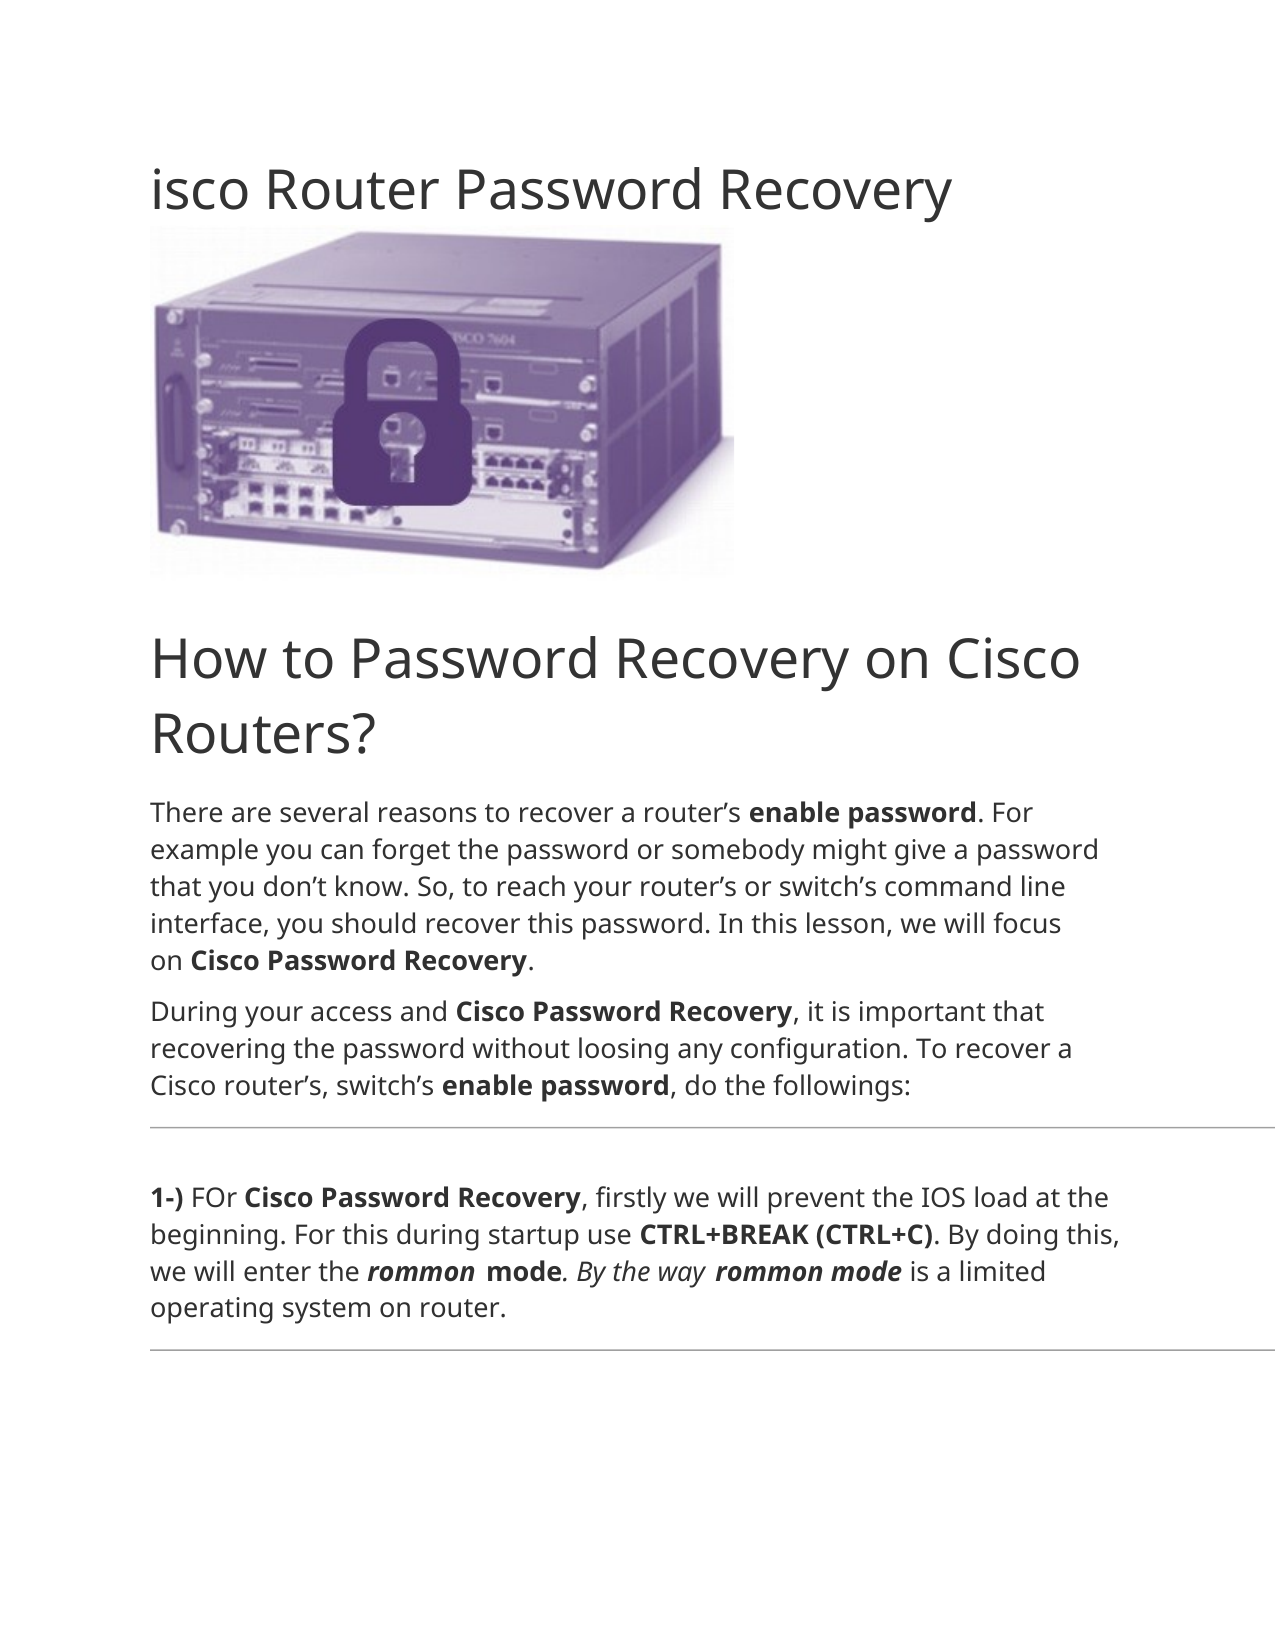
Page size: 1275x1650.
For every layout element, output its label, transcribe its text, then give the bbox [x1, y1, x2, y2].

text isco Router Password Recovery [150, 150, 1125, 225]
text During your access and Cisco Password Recovery, it is important that recovering the password without loosing any configuration. To recover a Cisco router’s, switch’s enable password, do the followings: [150, 993, 1125, 1103]
picture [150, 225, 735, 581]
text 1-) FOr Cisco Password Recovery, firstly we will prevent the IOS load at the beginning. For this during startup use CTRL+BREAK (CTRL+C). By doing this, we will enter the rommon mode. By the way rommon mode is a limited operating system on router. [150, 1178, 1125, 1326]
text There are several reasons to recover a router’s enable password. For example you can forget the password or somebody might give a password that you don’t know. So, to reach your router’s or switch’s command line interface, you should recover this password. In this lesson, we will focus on Cisco Password Recovery. [150, 793, 1125, 978]
text How to Password Recovery on Cisco Routers? [150, 619, 1125, 770]
